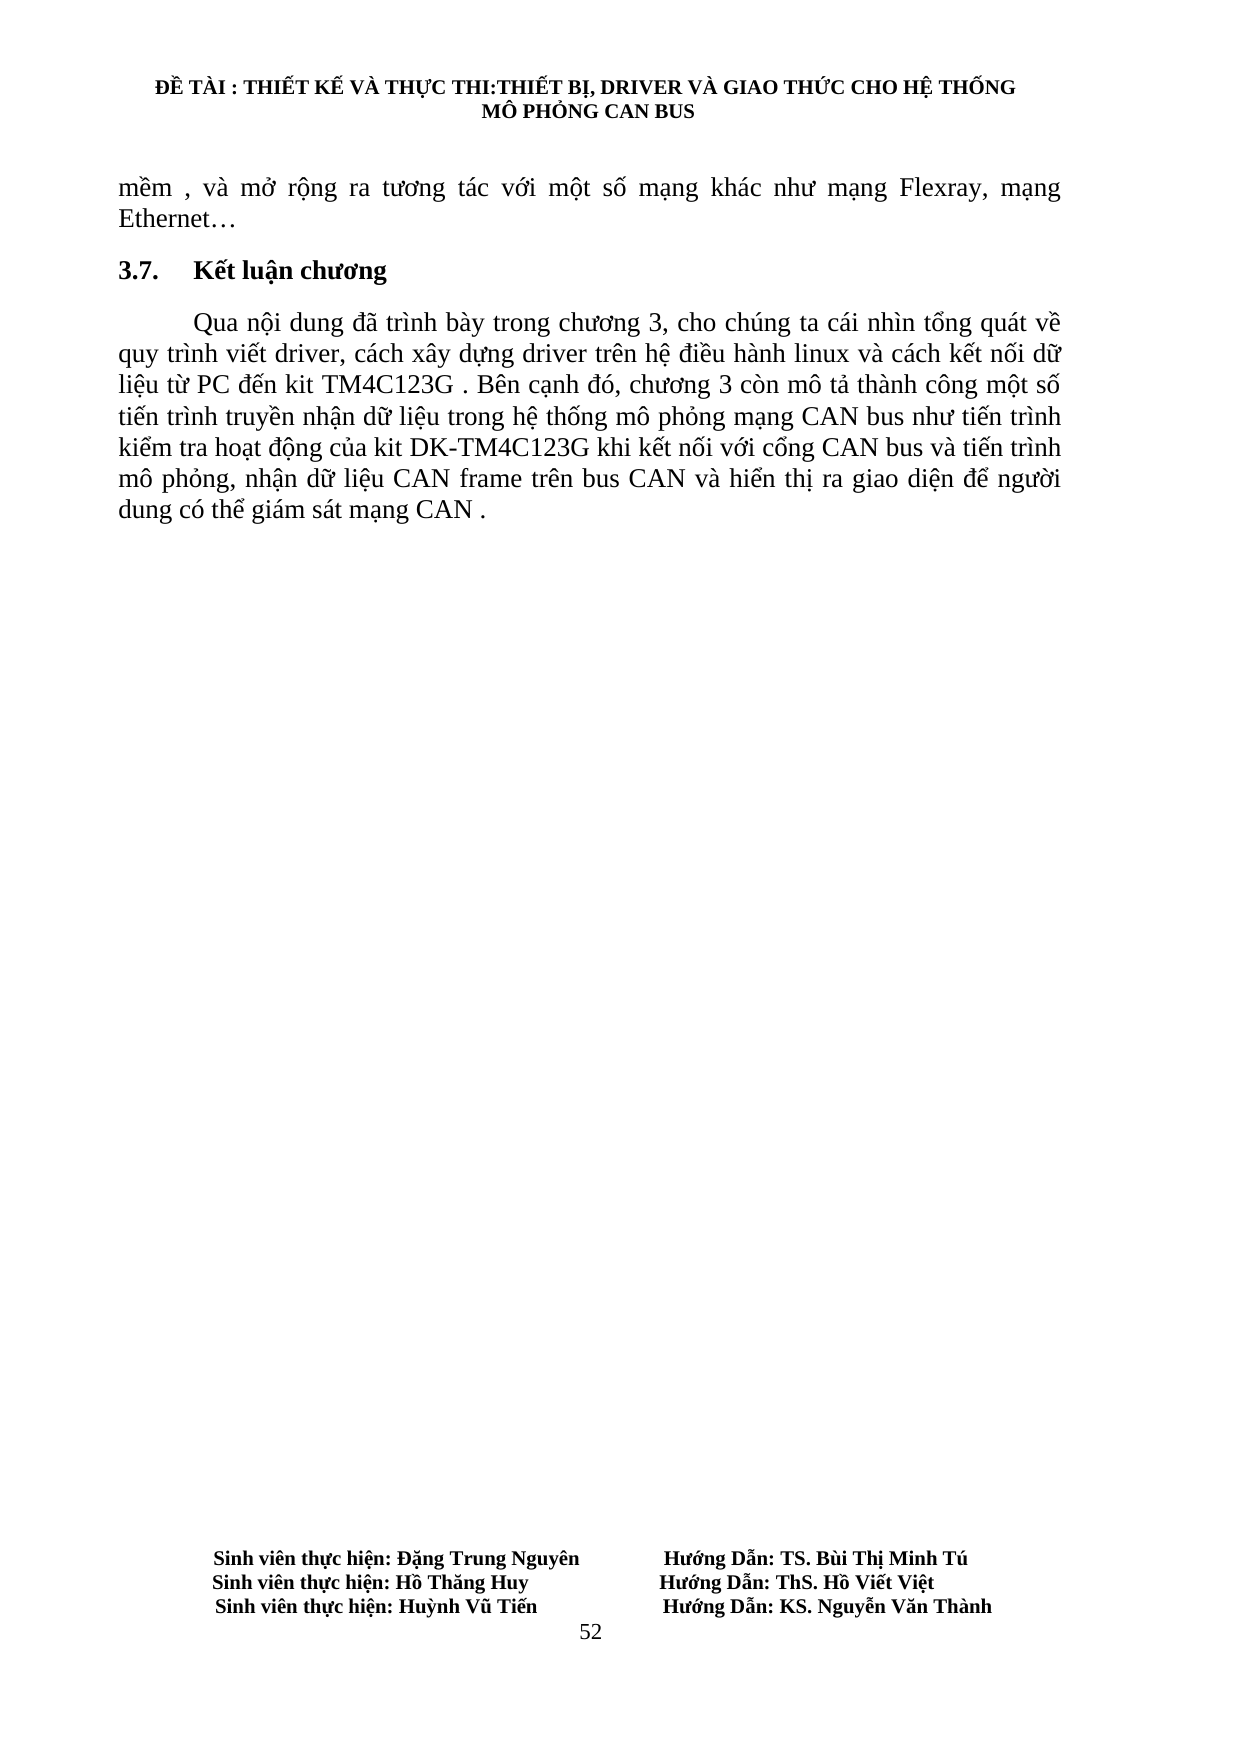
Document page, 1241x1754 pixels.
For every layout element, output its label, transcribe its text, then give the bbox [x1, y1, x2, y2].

text Qua nội dung đã trình bày trong chương 3, cho chúng ta cái nhìn tổng quát về quy trình viết driver, cách xây dựng driver trên hệ điều hành linux và cách kết nối dữ liệu từ PC đến kit TM4C123G . Bên cạnh đó, chương 3 còn mô tả thành công một số tiến trình truyền nhận dữ liệu trong hệ thống mô phỏng mạng CAN bus như tiến trình kiểm tra hoạt động của kit DK-TM4C123G khi kết nối với cổng CAN bus và tiến trình mô phỏng, nhận dữ liệu CAN frame trên bus CAN và hiển thị ra giao diện để người dung có thể giám sát mạng CAN . [118, 306, 1063, 524]
list Kết luận chương [118, 254, 1063, 286]
